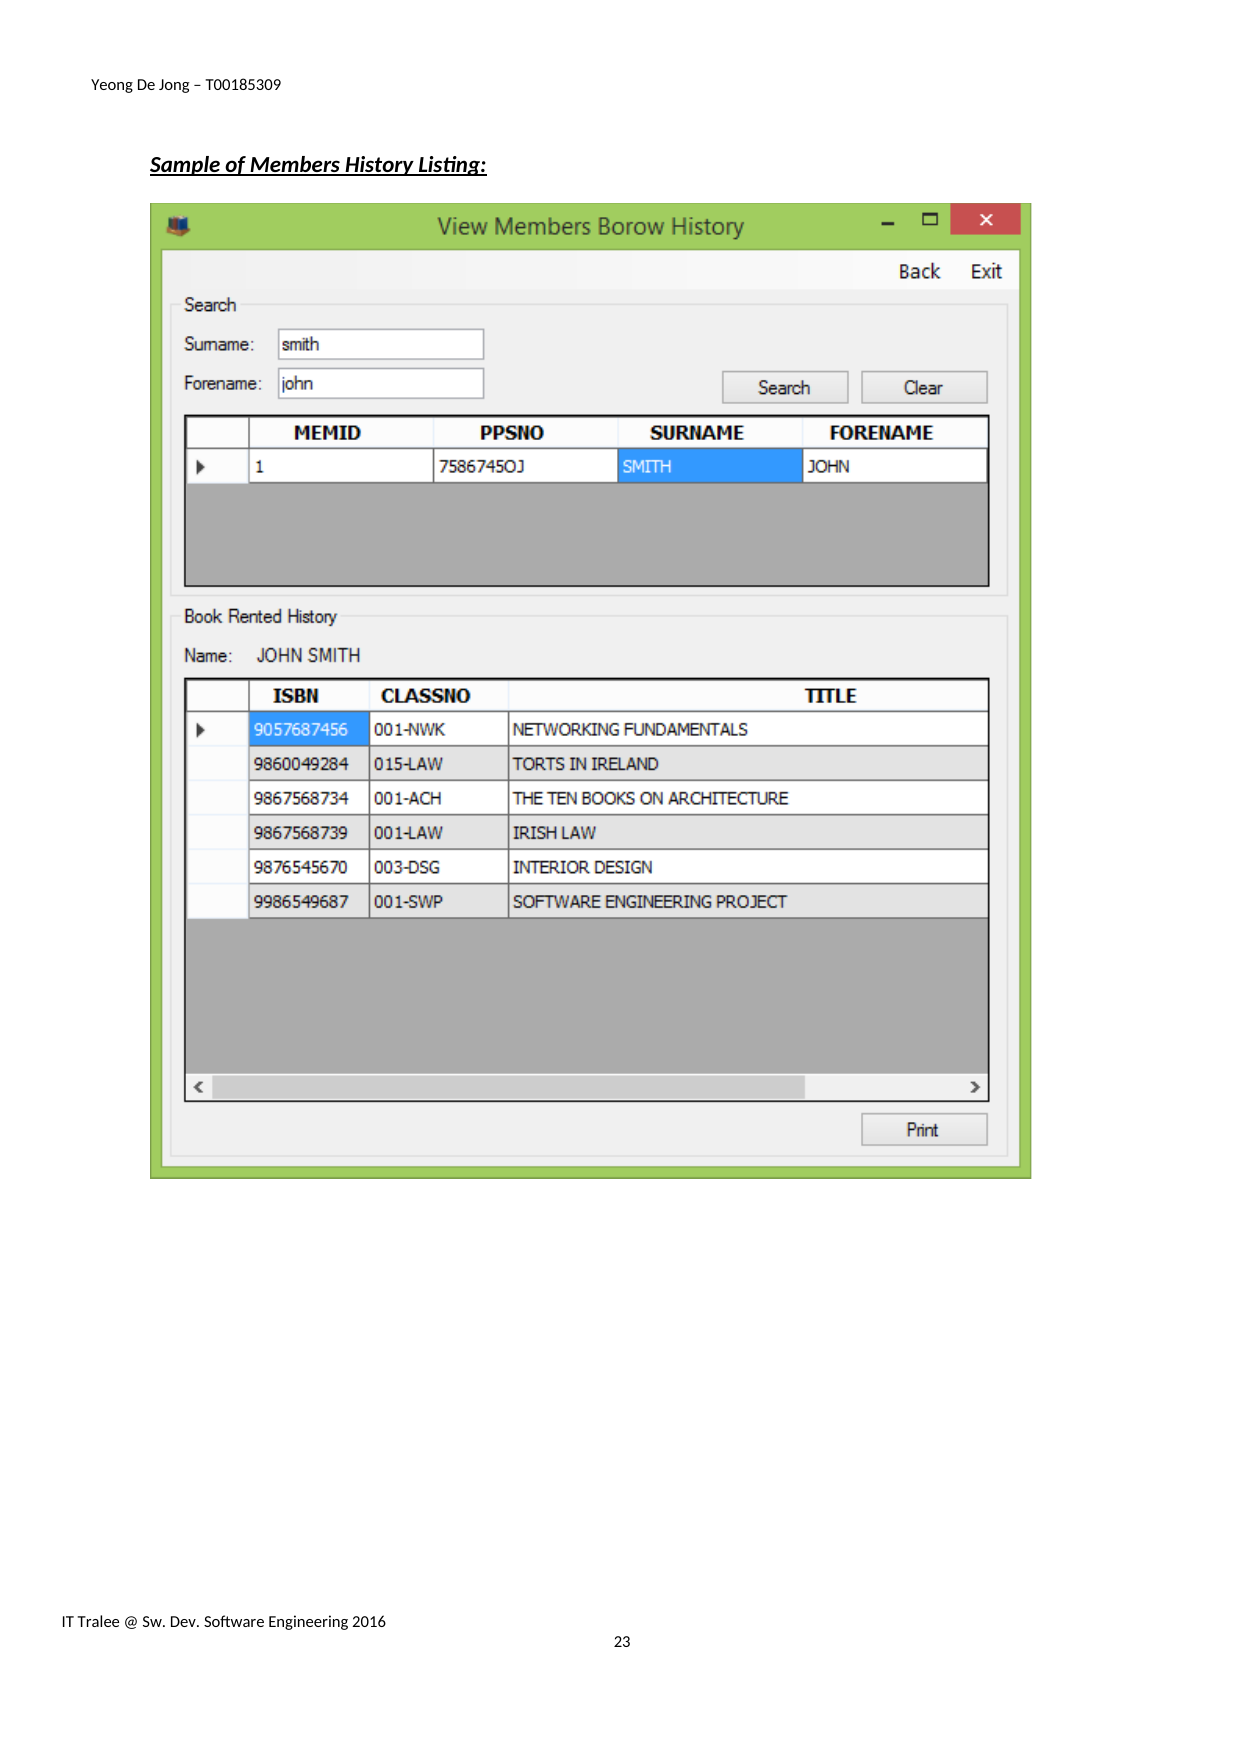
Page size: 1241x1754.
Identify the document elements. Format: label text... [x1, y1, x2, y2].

text Sample of Members History Listing: [150, 150, 1107, 178]
picture [150, 203, 1032, 1179]
